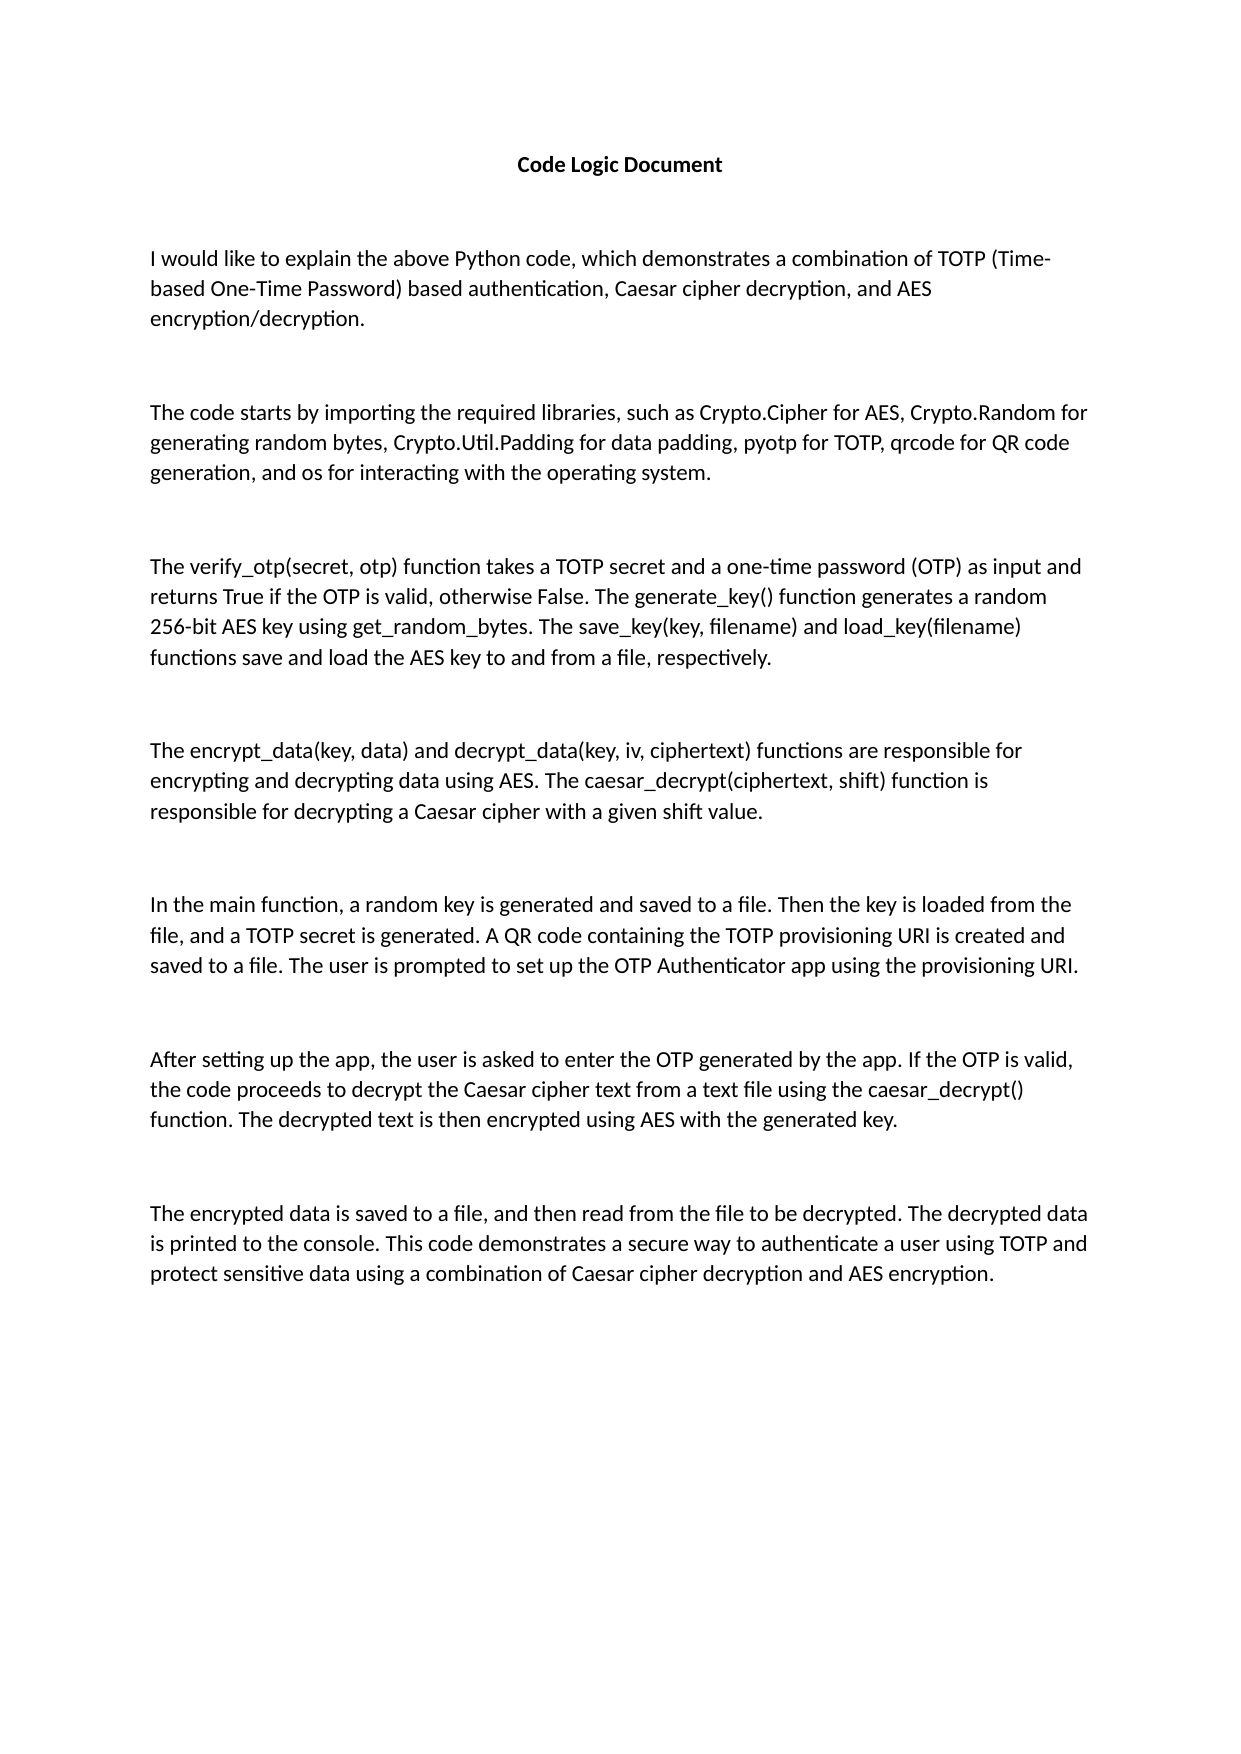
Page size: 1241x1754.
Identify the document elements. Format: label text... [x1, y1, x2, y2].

text The encrypted data is saved to a file, and then read from the file to be decrypted. The decrypted data is printed to the console. This code demonstrates a secure way to authenticate a user using TOTP and protect sensitive data using a combination of Caesar cipher decryption and AES encryption. [150, 1199, 1090, 1287]
text In the main function, a random key is generated and saved to a file. Then the key is loaded from the file, and a TOTP secret is generated. A QR code containing the TOTP provisioning URI is created and saved to a file. The user is prompted to set up the OTP Authenticator app using the provisioning URI. [150, 891, 1090, 979]
text I would like to explain the above Python code, which demonstrates a combination of TOTP (Time-based One-Time Password) based authentication, Caesar cipher decryption, and AES encryption/decryption. [150, 244, 1090, 332]
text The verify_otp(secret, otp) function takes a TOTP secret and a one-time password (OTP) as input and returns True if the OTP is valid, otherwise False. The generate_key() function generates a random 256-bit AES key using get_random_bytes. The save_key(key, filename) and load_key(filename) functions save and load the AES key to and from a file, respectively. [150, 552, 1090, 671]
text The encrypt_data(key, data) and decrypt_data(key, iv, ciphertext) functions are responsible for encrypting and decrypting data using AES. The caesar_decrypt(ciphertext, shift) function is responsible for decrypting a Caesar cipher with a given shift value. [150, 736, 1090, 825]
text Code Logic Document [150, 150, 1090, 178]
text After setting up the app, the user is asked to enter the OTP generated by the app. If the OTP is valid, the code proceeds to decrypt the Caesar cipher text from a text file using the caesar_decrypt() function. The decrypted text is then encrypted using AES with the generated key. [150, 1045, 1090, 1133]
text The code starts by importing the required libraries, such as Crypto.Cipher for AES, Crypto.Random for generating random bytes, Crypto.Util.Padding for data padding, pyotp for TOTP, qrcode for QR code generation, and os for interacting with the operating system. [150, 398, 1090, 486]
